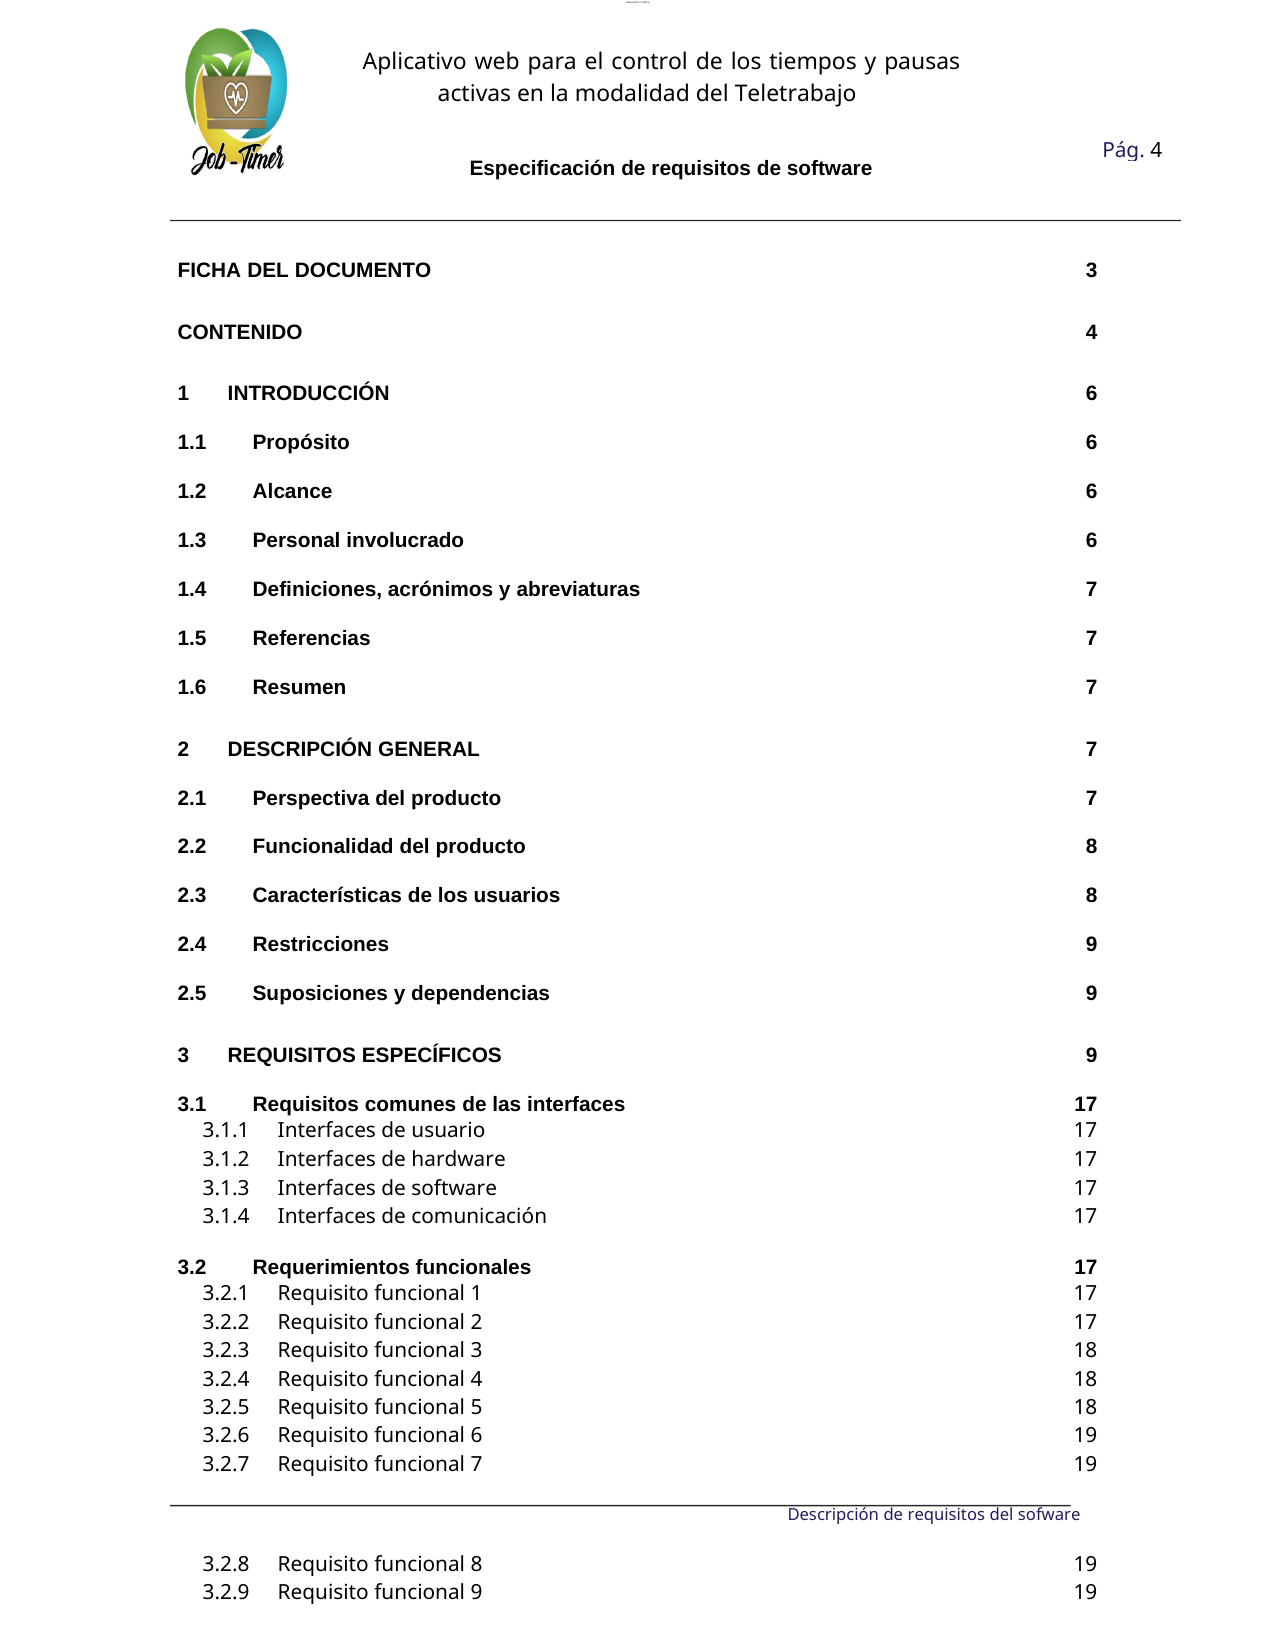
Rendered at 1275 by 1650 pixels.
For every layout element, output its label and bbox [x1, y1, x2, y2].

picture [184, 26, 288, 185]
